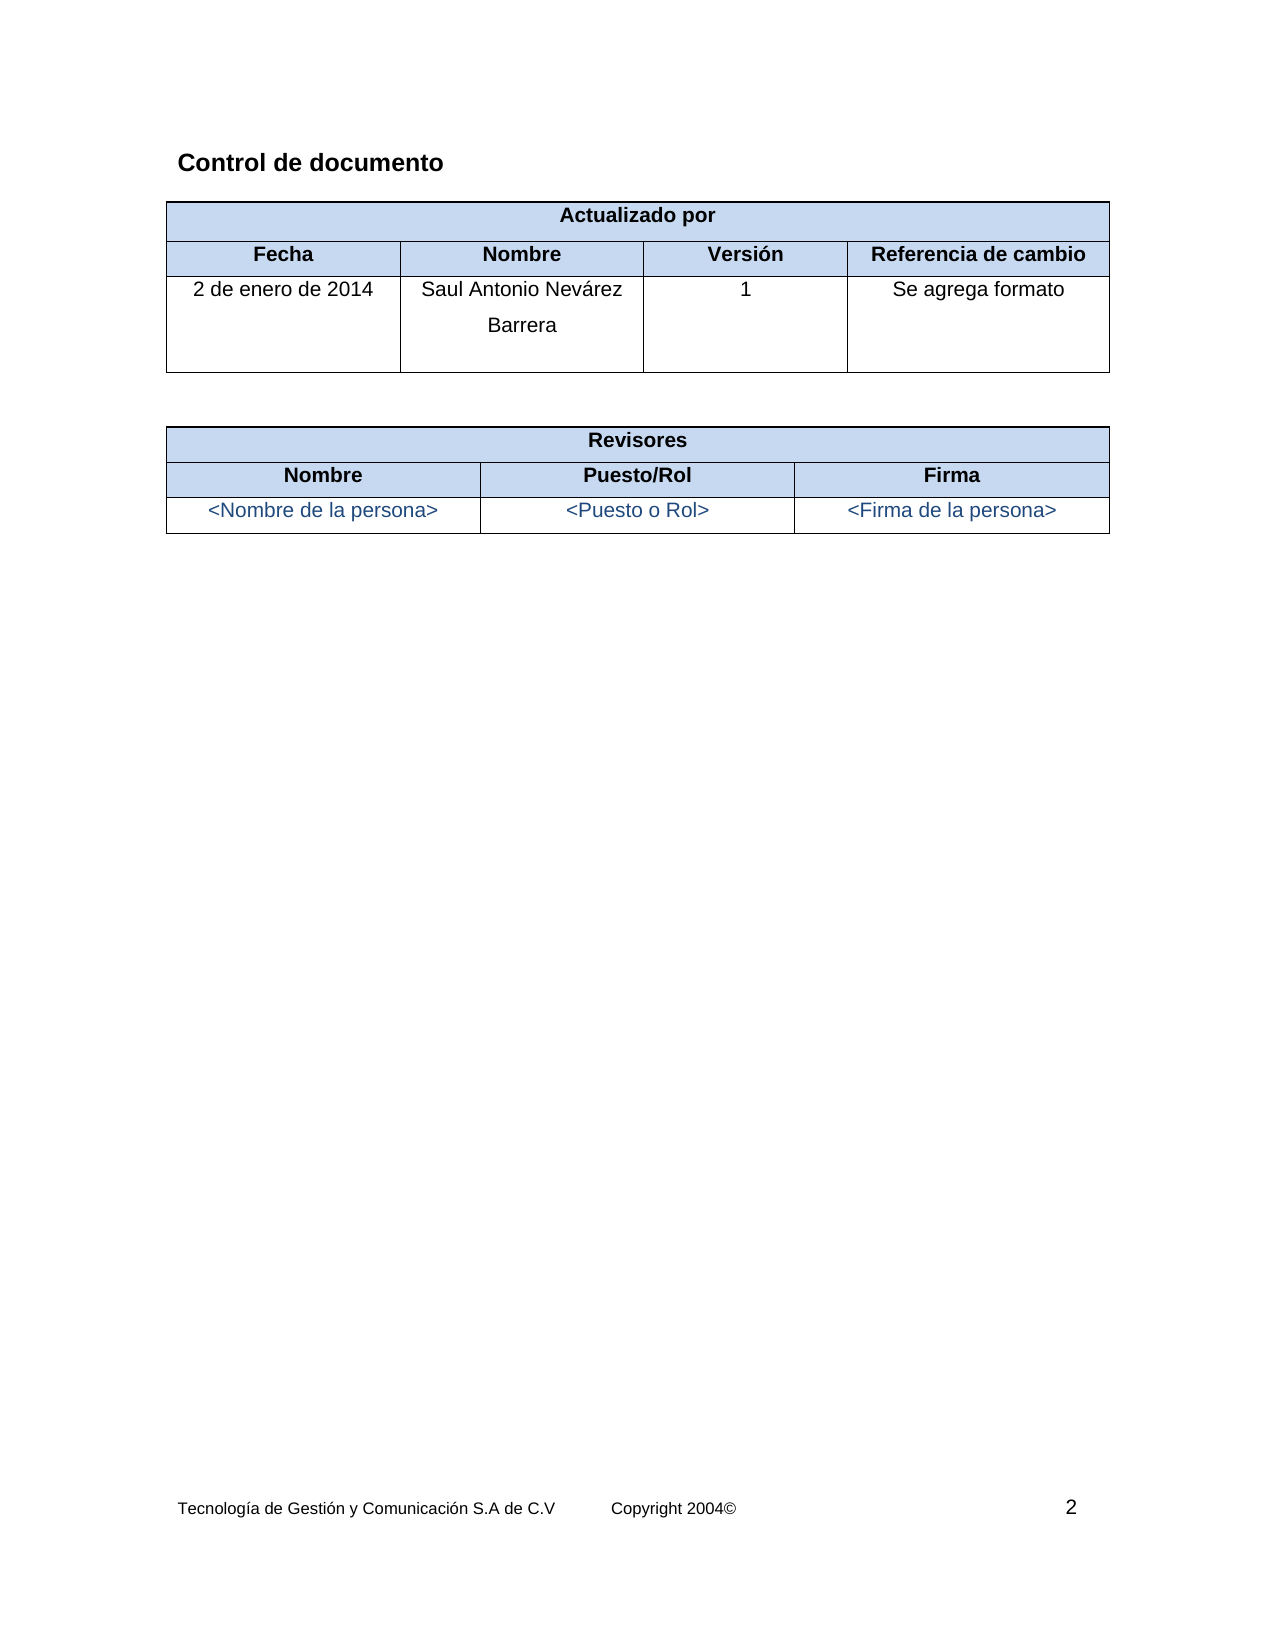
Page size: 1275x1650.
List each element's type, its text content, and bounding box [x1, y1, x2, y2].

table_cell Nombre [167, 463, 480, 497]
table_cell <Firma de la persona> [795, 498, 1109, 533]
table_cell <Nombre de la persona> [167, 498, 480, 533]
table_cell 2 de enero de 2014 [167, 277, 400, 372]
table_header Revisores [167, 428, 1109, 462]
table_cell Puesto/Rol [481, 463, 794, 497]
table_cell Nombre [401, 242, 643, 276]
table_cell Referencia de cambio [848, 242, 1109, 276]
table_cell Versión [644, 242, 847, 276]
table_cell Fecha [167, 242, 400, 276]
table_cell 1 [644, 277, 847, 372]
table_cell Firma [795, 463, 1109, 497]
table_cell <Puesto o Rol> [481, 498, 794, 533]
table_header Actualizado por [167, 203, 1109, 241]
table_cell Saul Antonio Nevárez Barrera [401, 277, 643, 372]
text Control de documento [177, 148, 1098, 176]
table_cell Se agrega formato [848, 277, 1109, 372]
